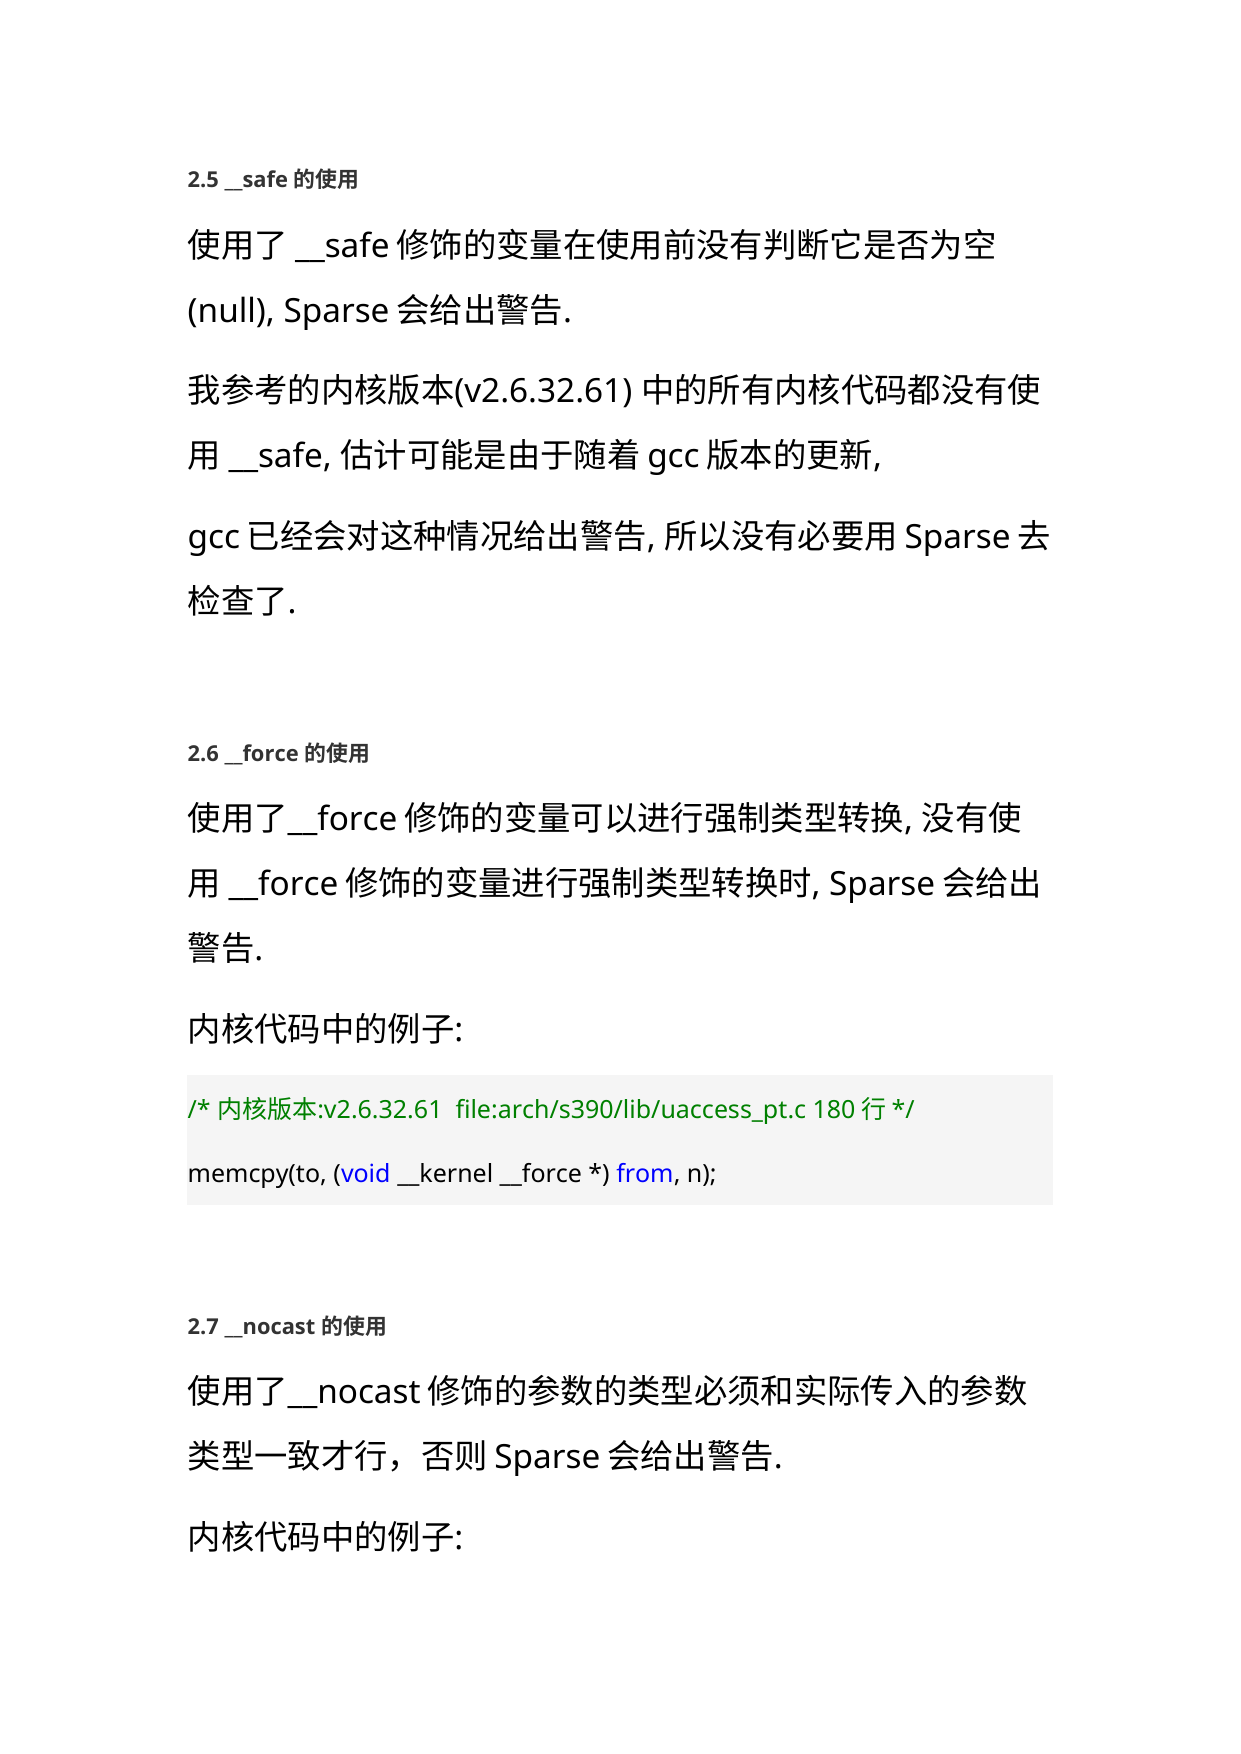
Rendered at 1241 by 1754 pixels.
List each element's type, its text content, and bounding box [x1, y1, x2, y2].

text memcpy(to, (void __kernel __force *) from, n); [187, 1140, 1053, 1205]
text 内核代码中的例子: [187, 994, 1053, 1059]
text gcc已经会对这种情况给出警告, 所以没有必要用Sparse去检查了. [187, 501, 1053, 631]
text 使用了__force修饰的变量可以进行强制类型转换, 没有使用 __force修饰的变量进行强制类型转换时, Sparse会给出警告. [187, 783, 1053, 978]
text 内核代码中的例子: [187, 1503, 1053, 1568]
text 我参考的内核版本(v2.6.32.61) 中的所有内核代码都没有使用 __safe, 估计可能是由于随着gcc版本的更新, [187, 356, 1053, 486]
text 2.7 __nocast 的使用 [187, 1309, 1053, 1341]
text /* 内核版本:v2.6.32.61 file:arch/s390/lib/uaccess_pt.c 180行 */ [187, 1075, 1053, 1140]
text 使用了__nocast修饰的参数的类型必须和实际传入的参数类型一致才行，否则Sparse会给出警告. [187, 1357, 1053, 1487]
text 2.6 __force 的使用 [187, 735, 1053, 768]
text 使用了 __safe修饰的变量在使用前没有判断它是否为空(null), Sparse会给出警告. [187, 210, 1053, 340]
text 2.5 __safe 的使用 [187, 162, 1053, 194]
